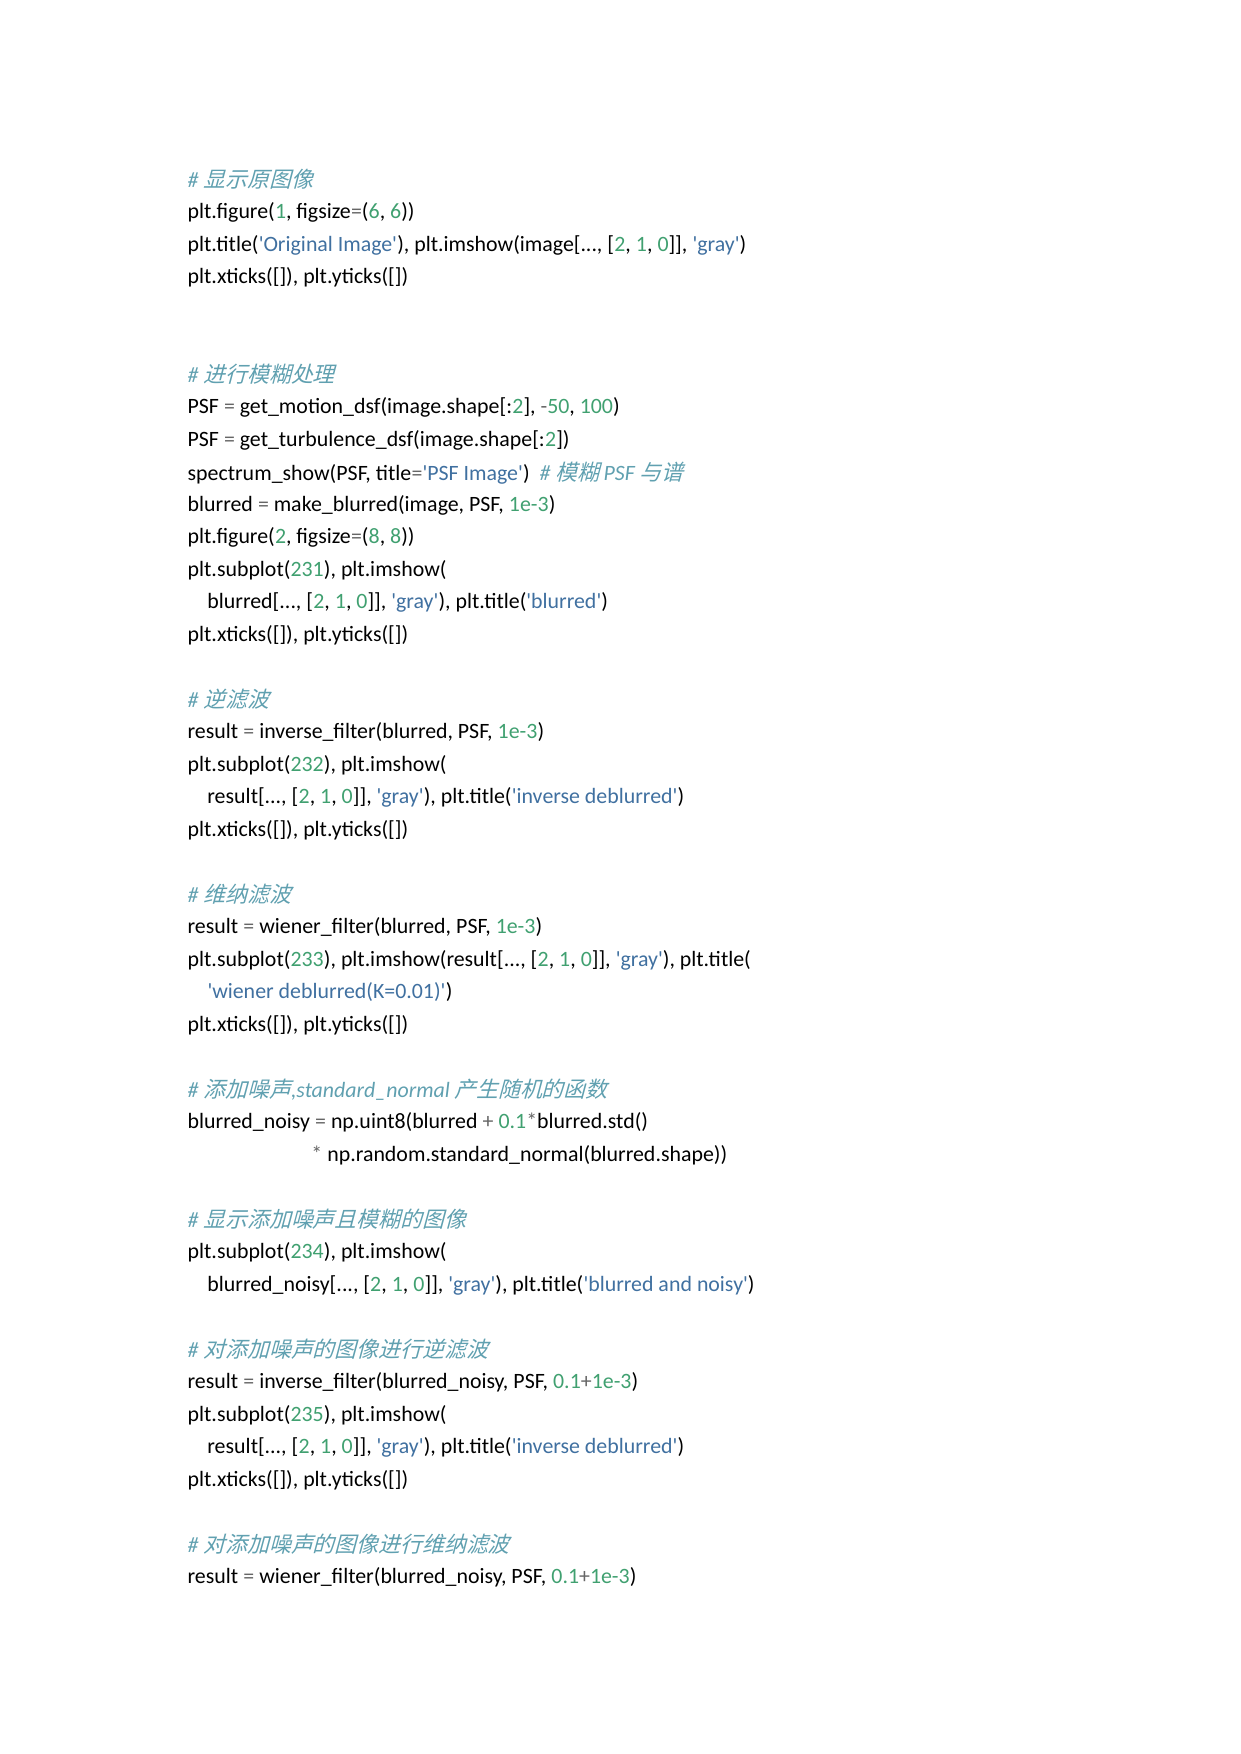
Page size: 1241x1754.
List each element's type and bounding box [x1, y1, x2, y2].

text [187, 162, 1053, 1592]
